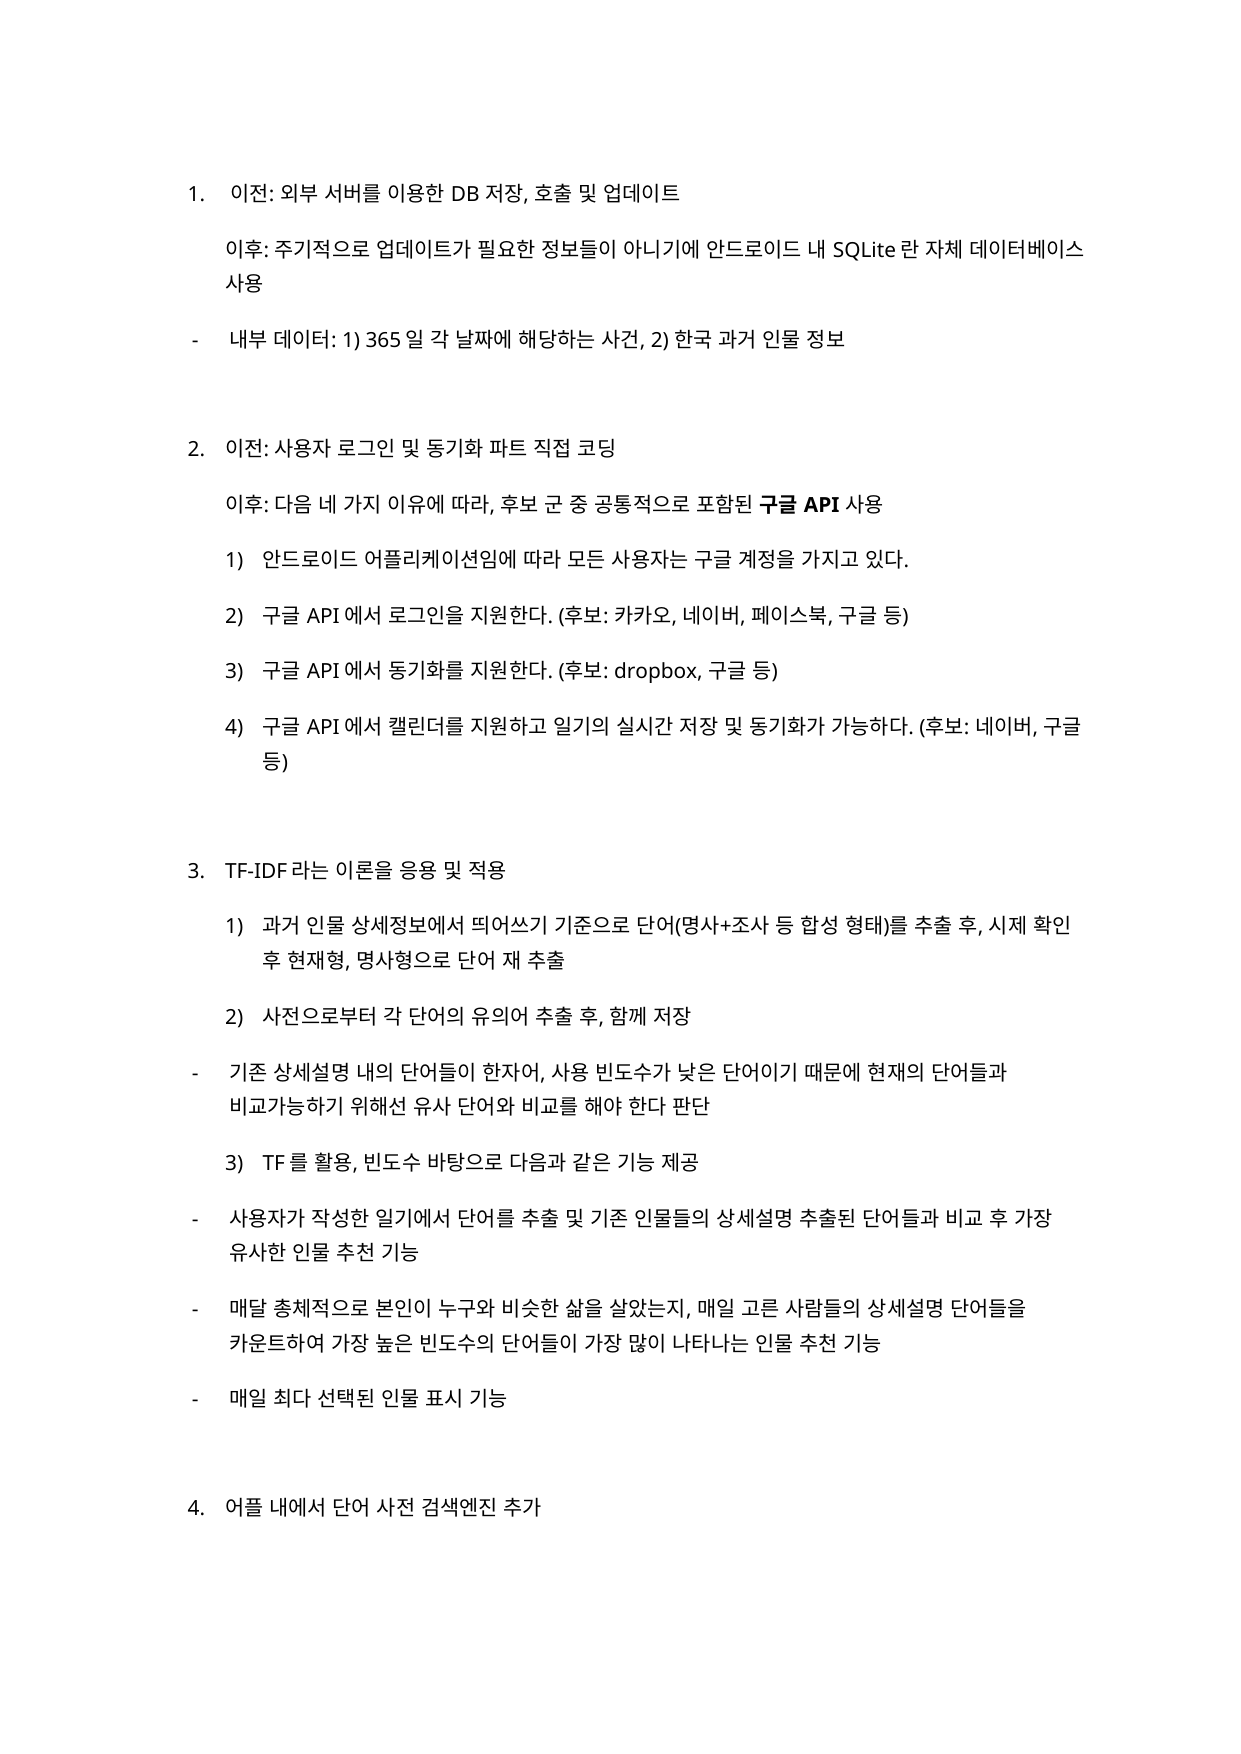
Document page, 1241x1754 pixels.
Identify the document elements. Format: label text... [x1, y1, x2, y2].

list 사전으로부터 각 단어의 유의어 추출 후, 함께 저장 [225, 1000, 1090, 1031]
list 구글 API에서 동기화를 지원한다. (후보: dropbox, 구글 등) [225, 655, 1090, 685]
list 안드로이드 어플리케이션임에 따라 모든 사용자는 구글 계정을 가지고 있다. [225, 543, 1090, 574]
list 이후: 주기적으로 업데이트가 필요한 정보들이 아니기에 안드로이드 내 SQLite란 자체 데이터베이스 사용 [225, 233, 1090, 298]
list 어플 내에서 단어 사전 검색엔진 추가 [187, 1491, 1090, 1522]
list 구글 API에서 로그인을 지원한다. (후보: 카카오, 네이버, 페이스북, 구글 등) [225, 599, 1090, 629]
list 구글 API에서 캘린더를 지원하고 일기의 실시간 저장 및 동기화가 가능하다. (후보: 네이버, 구글 등) [225, 710, 1090, 775]
list 매일 최다 선택된 인물 표시 기능 [192, 1382, 1090, 1413]
list 이전: 외부 서버를 이용한 DB 저장, 호출 및 업데이트 [187, 177, 1090, 207]
list 이전: 사용자 로그인 및 동기화 파트 직접 코딩 [187, 432, 1090, 462]
list 매달 총체적으로 본인이 누구와 비슷한 삶을 살았는지, 매일 고른 사람들의 상세설명 단어들을 카운트하여 가장 높은 빈도수의 단어들이 가장 많이 나타나는 인물 추천 기능 [192, 1292, 1090, 1357]
list 기존 상세설명 내의 단어들이 한자어, 사용 빈도수가 낮은 단어이기 때문에 현재의 단어들과 비교가능하기 위해선 유사 단어와 비교를 해야 한다 판단 [192, 1056, 1090, 1121]
list TF를 활용, 빈도수 바탕으로 다음과 같은 기능 제공 [225, 1146, 1090, 1176]
list 과거 인물 상세정보에서 띄어쓰기 기준으로 단어(명사+조사 등 합성 형태)를 추출 후, 시제 확인 후 현재형, 명사형으로 단어 재 추출 [225, 910, 1090, 975]
list 이후: 다음 네 가지 이유에 따라, 후보 군 중 공통적으로 포함된 구글 API 사용 [225, 488, 1090, 518]
list 사용자가 작성한 일기에서 단어를 추출 및 기존 인물들의 상세설명 추출된 단어들과 비교 후 가장 유사한 인물 추천 기능 [192, 1202, 1090, 1267]
list 내부 데이터: 1) 365일 각 날짜에 해당하는 사건, 2) 한국 과거 인물 정보 [192, 323, 1090, 353]
list TF-IDF라는 이론을 응용 및 적용 [187, 854, 1090, 884]
